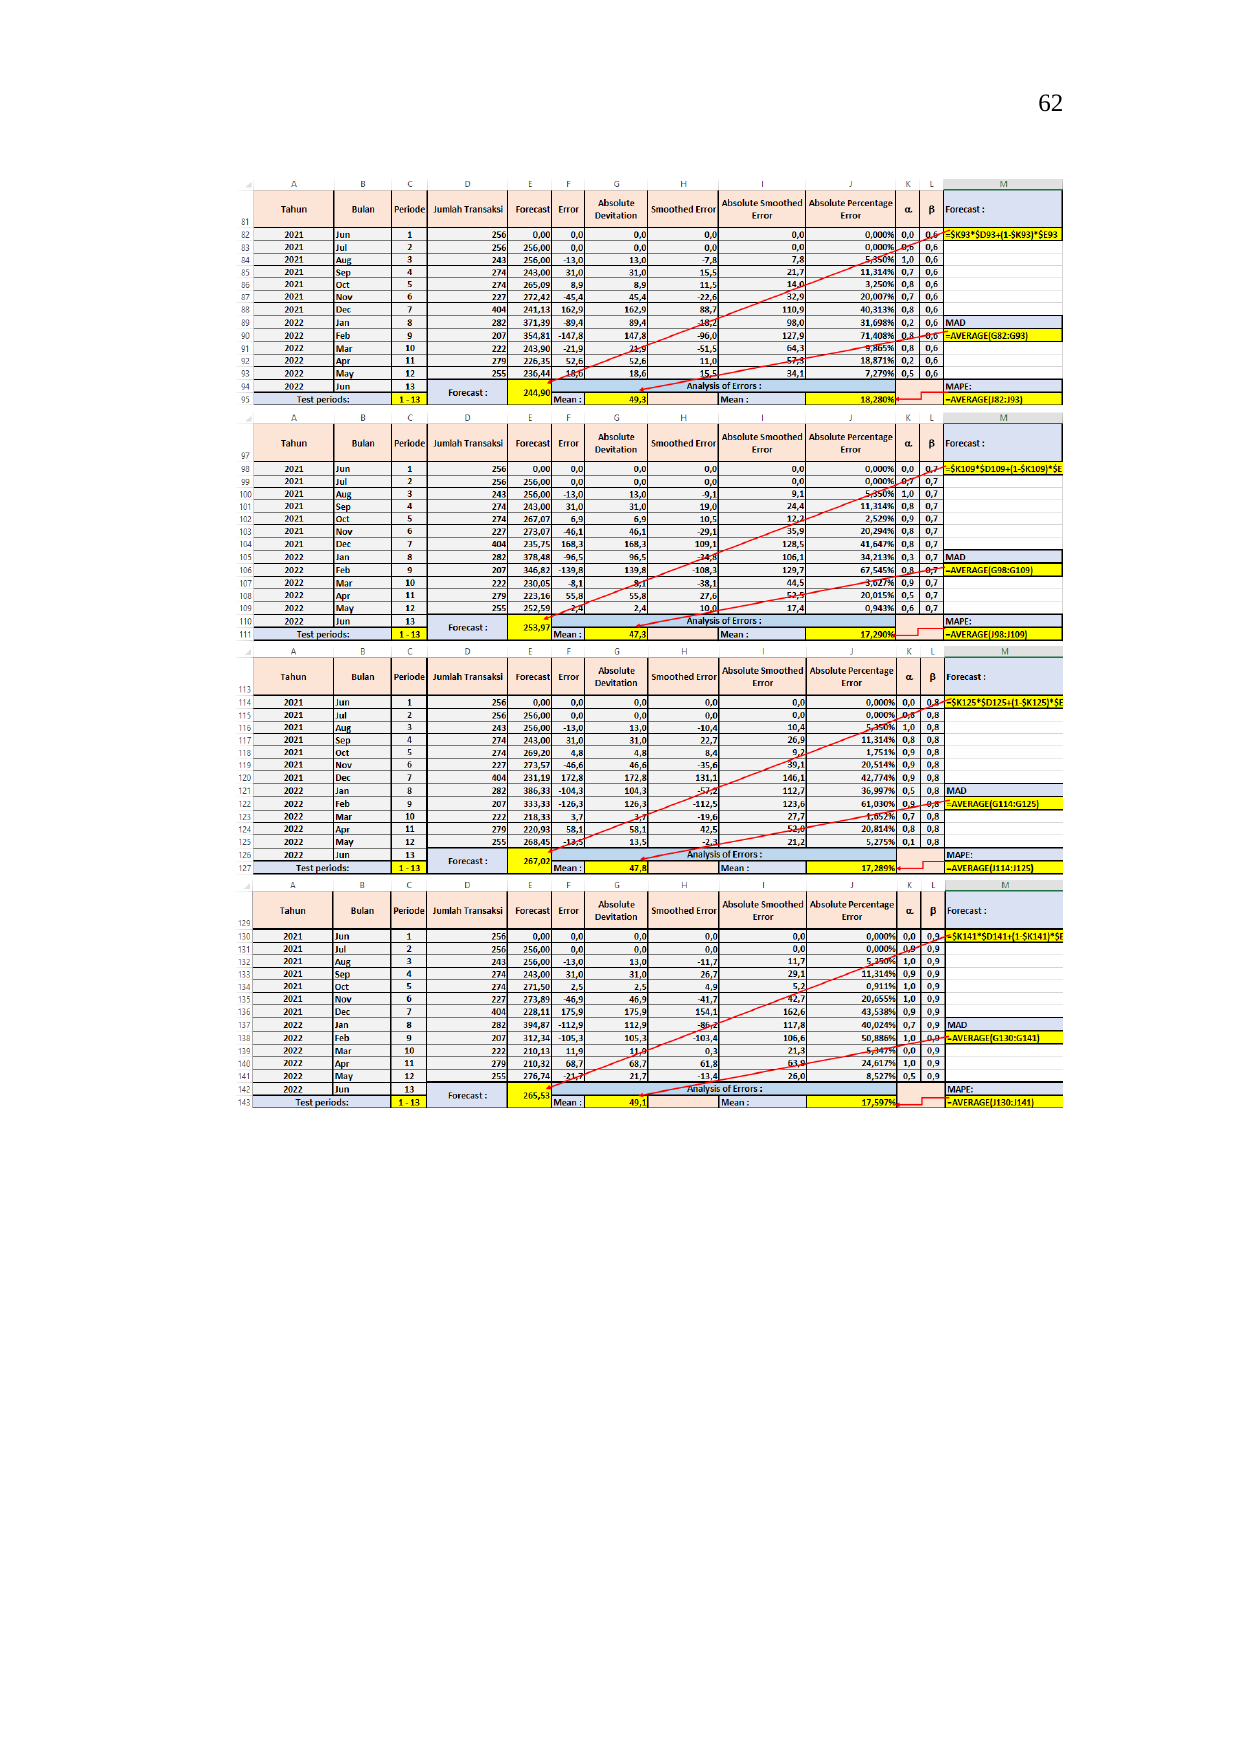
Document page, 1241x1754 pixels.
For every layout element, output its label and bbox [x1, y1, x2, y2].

picture [236, 407, 1063, 642]
picture [236, 643, 1063, 875]
picture [236, 177, 1063, 405]
picture [236, 877, 1063, 1108]
